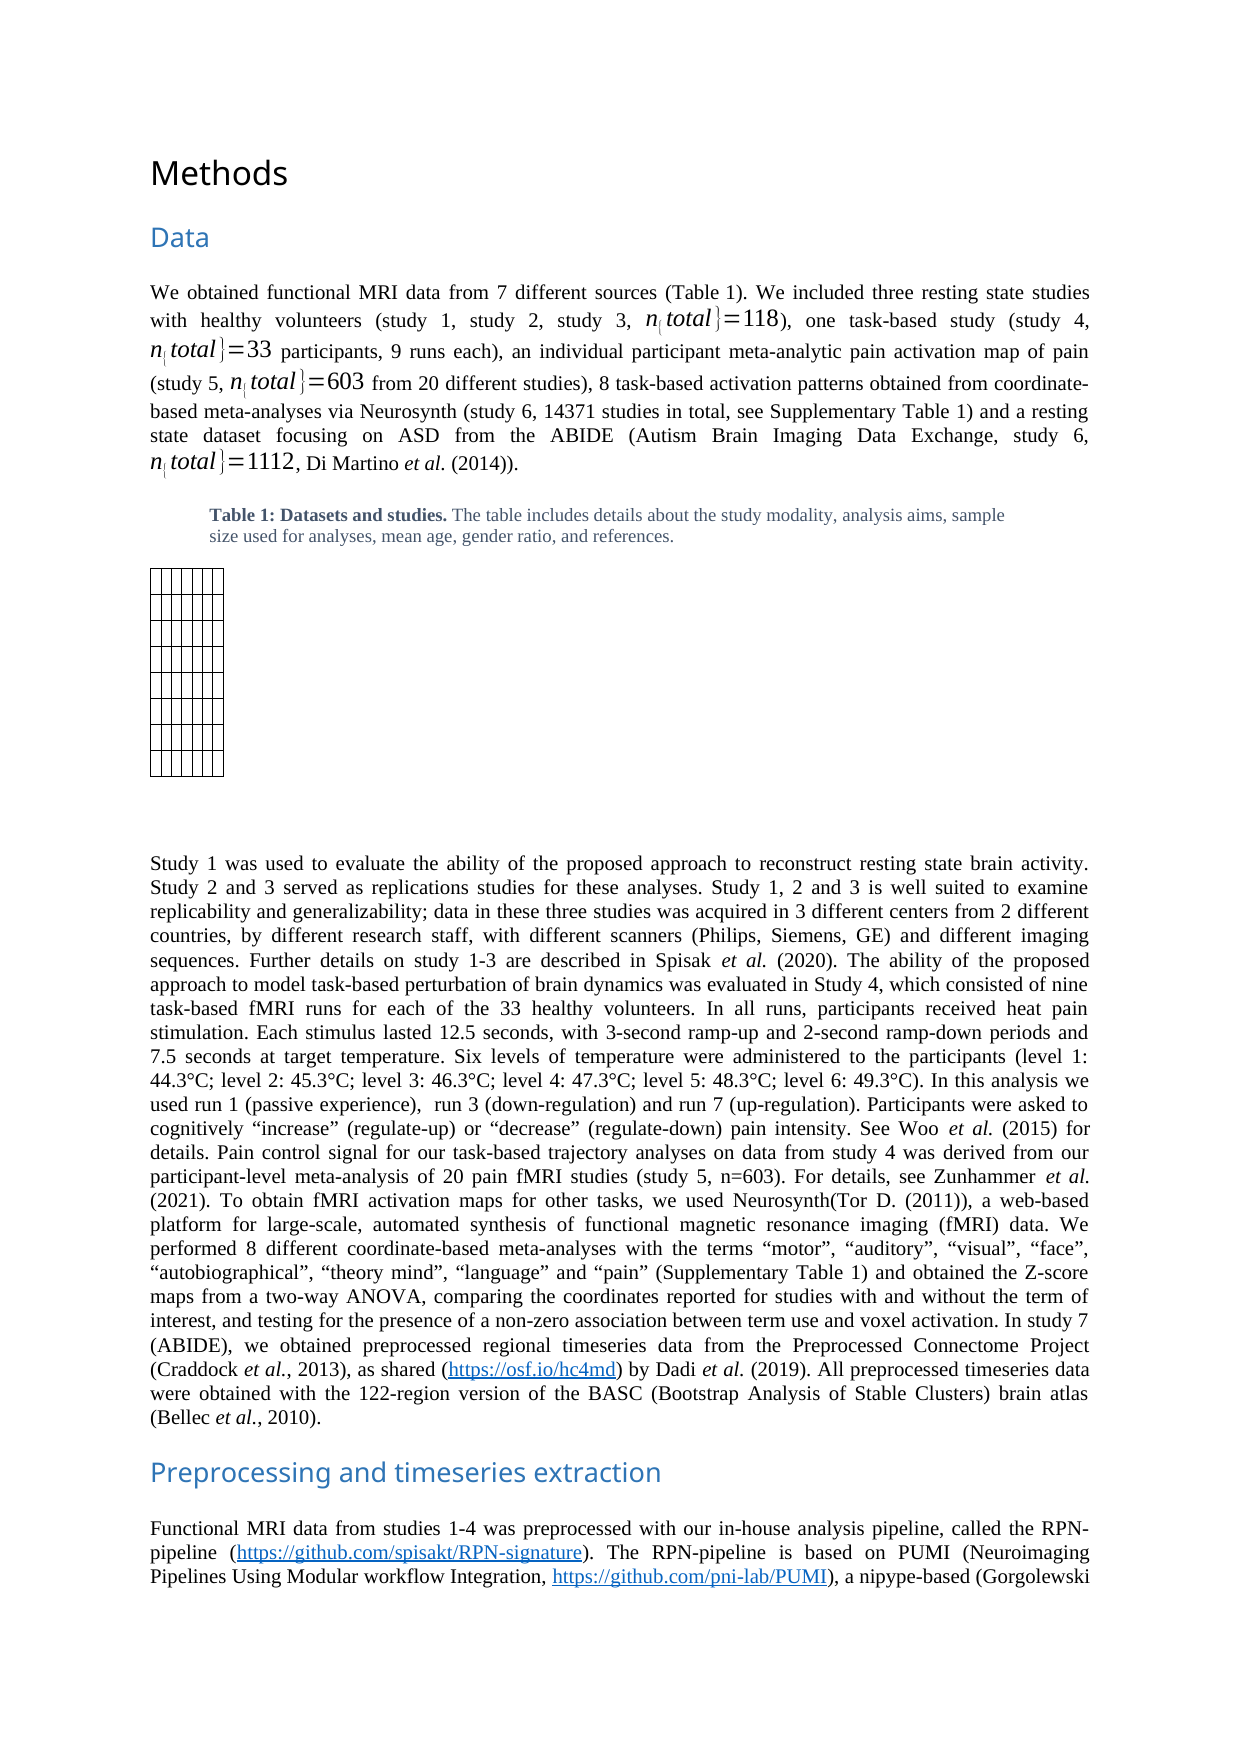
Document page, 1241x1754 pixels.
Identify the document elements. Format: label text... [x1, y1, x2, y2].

table_cell [172, 751, 181, 776]
subtitle Methods [150, 150, 1090, 195]
table_cell [213, 725, 223, 750]
table_cell [162, 595, 171, 620]
table_cell [213, 699, 223, 724]
table_cell [162, 621, 171, 646]
table_cell [213, 751, 223, 776]
table_cell [162, 647, 171, 672]
table_cell [213, 595, 223, 620]
text [150, 1516, 1090, 1588]
table_cell [182, 699, 192, 724]
table_cell [213, 647, 223, 672]
text Table 1: Datasets and studies. The table includes details about the study modality, analysis aims, sample size used for analyses, mean age, gender ratio, and references. [209, 504, 1036, 547]
subtitle Preprocessing and timeseries extraction [150, 1454, 1090, 1491]
table_cell [151, 751, 161, 776]
table_cell [172, 725, 181, 750]
table_cell [213, 621, 223, 646]
table_cell [162, 751, 171, 776]
text We obtained functional MRI data from 7 different sources (Table 1). We included three resting state studies with healthy volunteers (study 1, study 2, study 3, ), one task-based study (study 4, participants, 9 runs each), an individual participant meta-analytic pain activation map of pain (study 5, from 20 different studies), 8 task-based activation patterns obtained from coordinate-based meta-analyses via Neurosynth (study 6, 14371 studies in total, see Supplementary Table 1) and a resting state dataset focusing on ASD from the ABIDE (Autism Brain Imaging Data Exchange, study 6, , Di Martino et al. (2014)). [150, 280, 1090, 479]
table_cell [172, 673, 181, 698]
table_cell [213, 673, 223, 698]
table_cell [182, 751, 192, 776]
table_cell [172, 699, 181, 724]
table_header [193, 569, 202, 594]
text Study 1 was used to evaluate the ability of the proposed approach to reconstruct resting state brain activity. Study 2 and 3 served as replications studies for these analyses. Study 1, 2 and 3 is well suited to examine replicability and generalizability; data in these three studies was acquired in 3 different centers from 2 different countries, by different research staff, with different scanners (Philips, Siemens, GE) and different imaging sequences. Further details on study 1-3 are described in Spisak et al. (2020). The ability of the proposed approach to model task-based perturbation of brain dynamics was evaluated in Study 4, which consisted of nine task-based fMRI runs for each of the 33 healthy volunteers. In all runs, participants received heat pain stimulation. Each stimulus lasted 12.5 seconds, with 3-second ramp-up and 2-second ramp-down periods and 7.5 seconds at target temperature. Six levels of temperature were administered to the participants (level 1: 44.3°C; level 2: 45.3°C; level 3: 46.3°C; level 4: 47.3°C; level 5: 48.3°C; level 6: 49.3°C). In this analysis we used run 1 (passive experience), run 3 (down-regulation) and run 7 (up-regulation). Participants were asked to cognitively “increase” (regulate-up) or “decrease” (regulate-down) pain intensity. See Woo et al. (2015) for details. Pain control signal for our task-based trajectory analyses on data from study 4 was derived from our participant-level meta-analysis of 20 pain fMRI studies (study 5, n=603). For details, see Zunhammer et al. (2021). To obtain fMRI activation maps for other tasks, we used Neurosynth(Tor D. (2011)), a web-based platform for large-scale, automated synthesis of functional magnetic resonance imaging (fMRI) data. We performed 8 different coordinate-based meta-analyses with the terms “motor”, “auditory”, “visual”, “face”, “autobiographical”, “theory mind”, “language” and “pain” (Supplementary Table 1) and obtained the Z-score maps from a two-way ANOVA, comparing the coordinates reported for studies with and without the term of interest, and testing for the presence of a non-zero association between term use and voxel activation. In study 7 (ABIDE), we obtained preprocessed regional timeseries data from the Preprocessed Connectome Project (Craddock et al., 2013), as shared (https://​osf​.io​/hc4md) by Dadi et al. (2019). All preprocessed timeseries data were obtained with the 122-region version of the BASC (Bootstrap Analysis of Stable Clusters) brain atlas (Bellec et al., 2010). [150, 851, 1090, 1429]
table_cell [182, 725, 192, 750]
subtitle Data [150, 218, 1090, 255]
table_cell [151, 699, 161, 724]
table_cell [151, 725, 161, 750]
